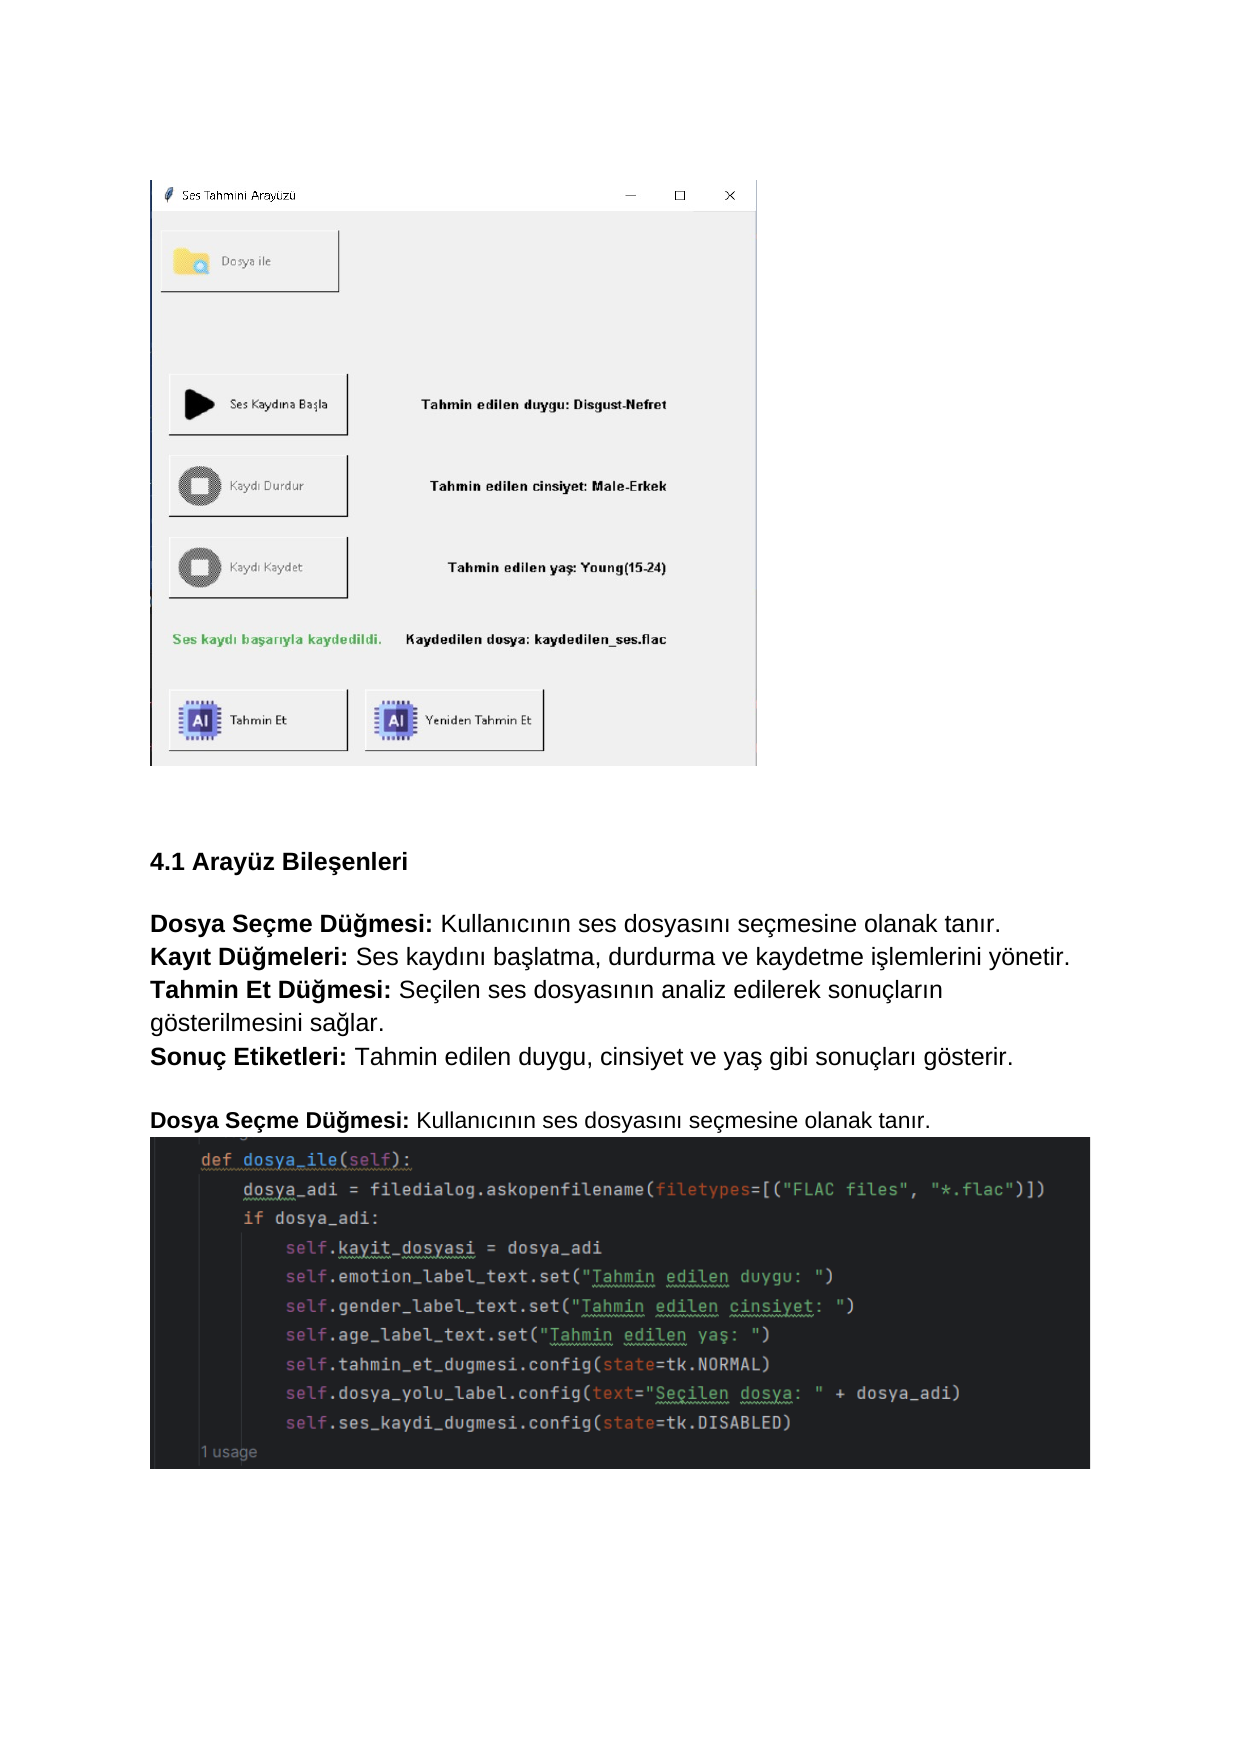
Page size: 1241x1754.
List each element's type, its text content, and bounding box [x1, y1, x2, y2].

text Kayıt Düğmeleri: Ses kaydını başlatma, durdurma ve kaydetme işlemlerini yönetir. [150, 942, 1090, 971]
text 4.1 Arayüz Bileşenleri [150, 847, 1090, 906]
text Dosya Seçme Düğmesi: Kullanıcının ses dosyasını seçmesine olanak tanır. [150, 1107, 1090, 1134]
text Sonuç Etiketleri: Tahmin edilen duygu, cinsiyet ve yaş gibi sonuçları gösterir. [150, 1041, 1090, 1070]
picture [150, 180, 757, 766]
text Dosya Seçme Düğmesi: Kullanıcının ses dosyasını seçmesine olanak tanır. [150, 909, 1090, 938]
text Tahmin Et Düğmesi: Seçilen ses dosyasının analiz edilerek sonuçların gösterilmesini sağlar. [150, 975, 1090, 1037]
picture [150, 1137, 1091, 1469]
